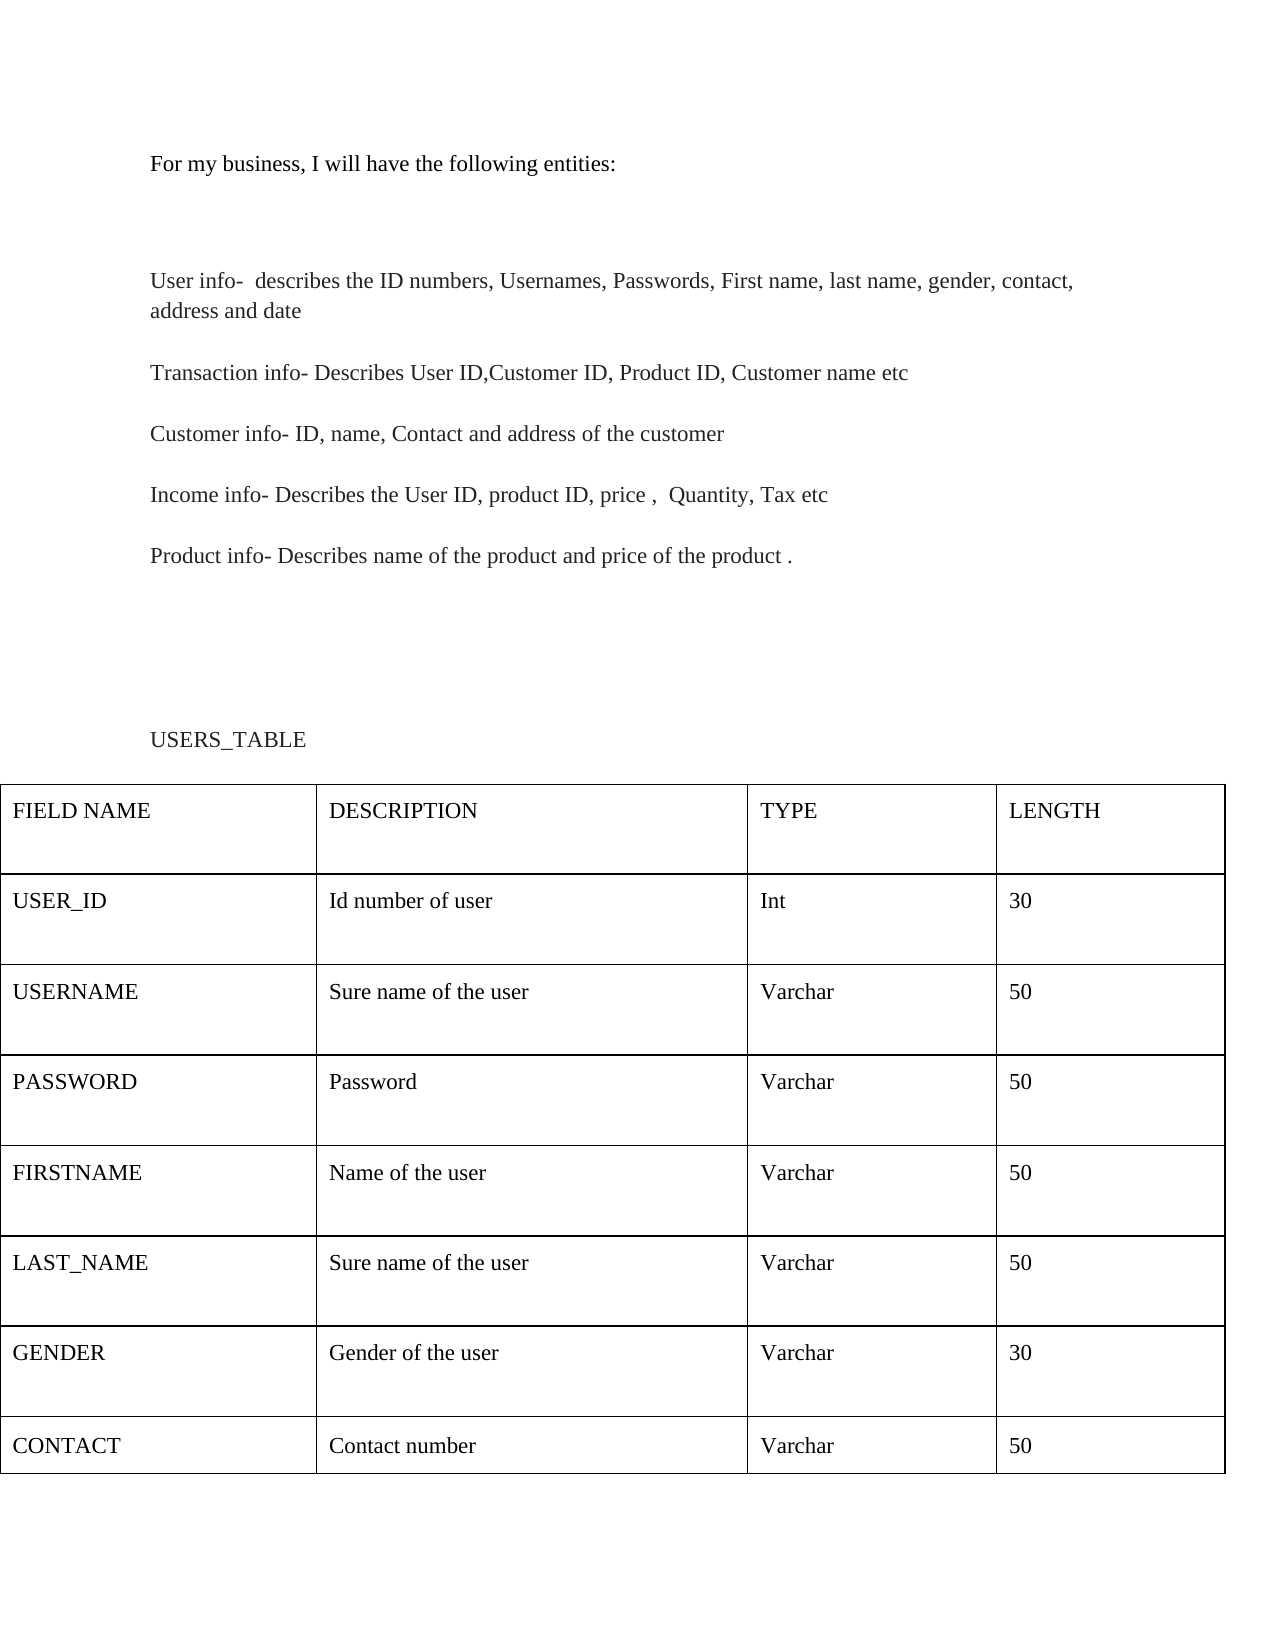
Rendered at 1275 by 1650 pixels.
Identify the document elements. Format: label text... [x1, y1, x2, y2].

table_cell LAST_NAME [1, 1237, 316, 1325]
table_cell Password [317, 1056, 747, 1144]
table_cell 50 [997, 1056, 1224, 1144]
table_cell USER_ID [1, 875, 316, 964]
table_cell GENDER [1, 1327, 316, 1416]
text User info- describes the ID numbers, Usernames, Passwords, First name, last name, gender, contact, address and date [150, 264, 1125, 324]
table_cell Name of the user [317, 1146, 747, 1235]
table_cell 50 [997, 965, 1224, 1054]
text For my business, I will have the following entities: [150, 150, 1125, 176]
table_cell Sure name of the user [317, 965, 747, 1054]
table_cell FIRSTNAME [1, 1146, 316, 1235]
text Income info- Describes the User ID, product ID, price , Quantity, Tax etc [150, 478, 1125, 508]
text Transaction info- Describes User ID,Customer ID, Product ID, Customer name etc [150, 355, 1125, 385]
table_cell Contact number [317, 1417, 747, 1473]
table_cell PASSWORD [1, 1056, 316, 1144]
table_cell Varchar [748, 1056, 996, 1144]
table_header LENGTH [997, 785, 1224, 873]
table_cell 50 [997, 1146, 1224, 1235]
table_header FIELD NAME [1, 785, 316, 873]
text Customer info- ID, name, Contact and address of the customer [150, 416, 1125, 446]
table_header DESCRIPTION [317, 785, 747, 873]
text USERS_TABLE [150, 723, 1125, 753]
table_cell 50 [997, 1237, 1224, 1325]
table_cell Varchar [748, 1237, 996, 1325]
table_cell 30 [997, 875, 1224, 964]
table_cell Varchar [748, 1146, 996, 1235]
table_header TYPE [748, 785, 996, 873]
table_cell CONTACT [1, 1417, 316, 1473]
table_cell Varchar [748, 965, 996, 1054]
table_cell USERNAME [1, 965, 316, 1054]
table_cell Sure name of the user [317, 1237, 747, 1325]
table_cell 50 [997, 1417, 1224, 1473]
table_cell Varchar [748, 1417, 996, 1473]
table_cell 30 [997, 1327, 1224, 1416]
table_cell Id number of user [317, 875, 747, 964]
table_cell Gender of the user [317, 1327, 747, 1416]
table_cell Varchar [748, 1327, 996, 1416]
table_cell Int [748, 875, 996, 964]
text Product info- Describes name of the product and price of the product . [150, 539, 1125, 569]
